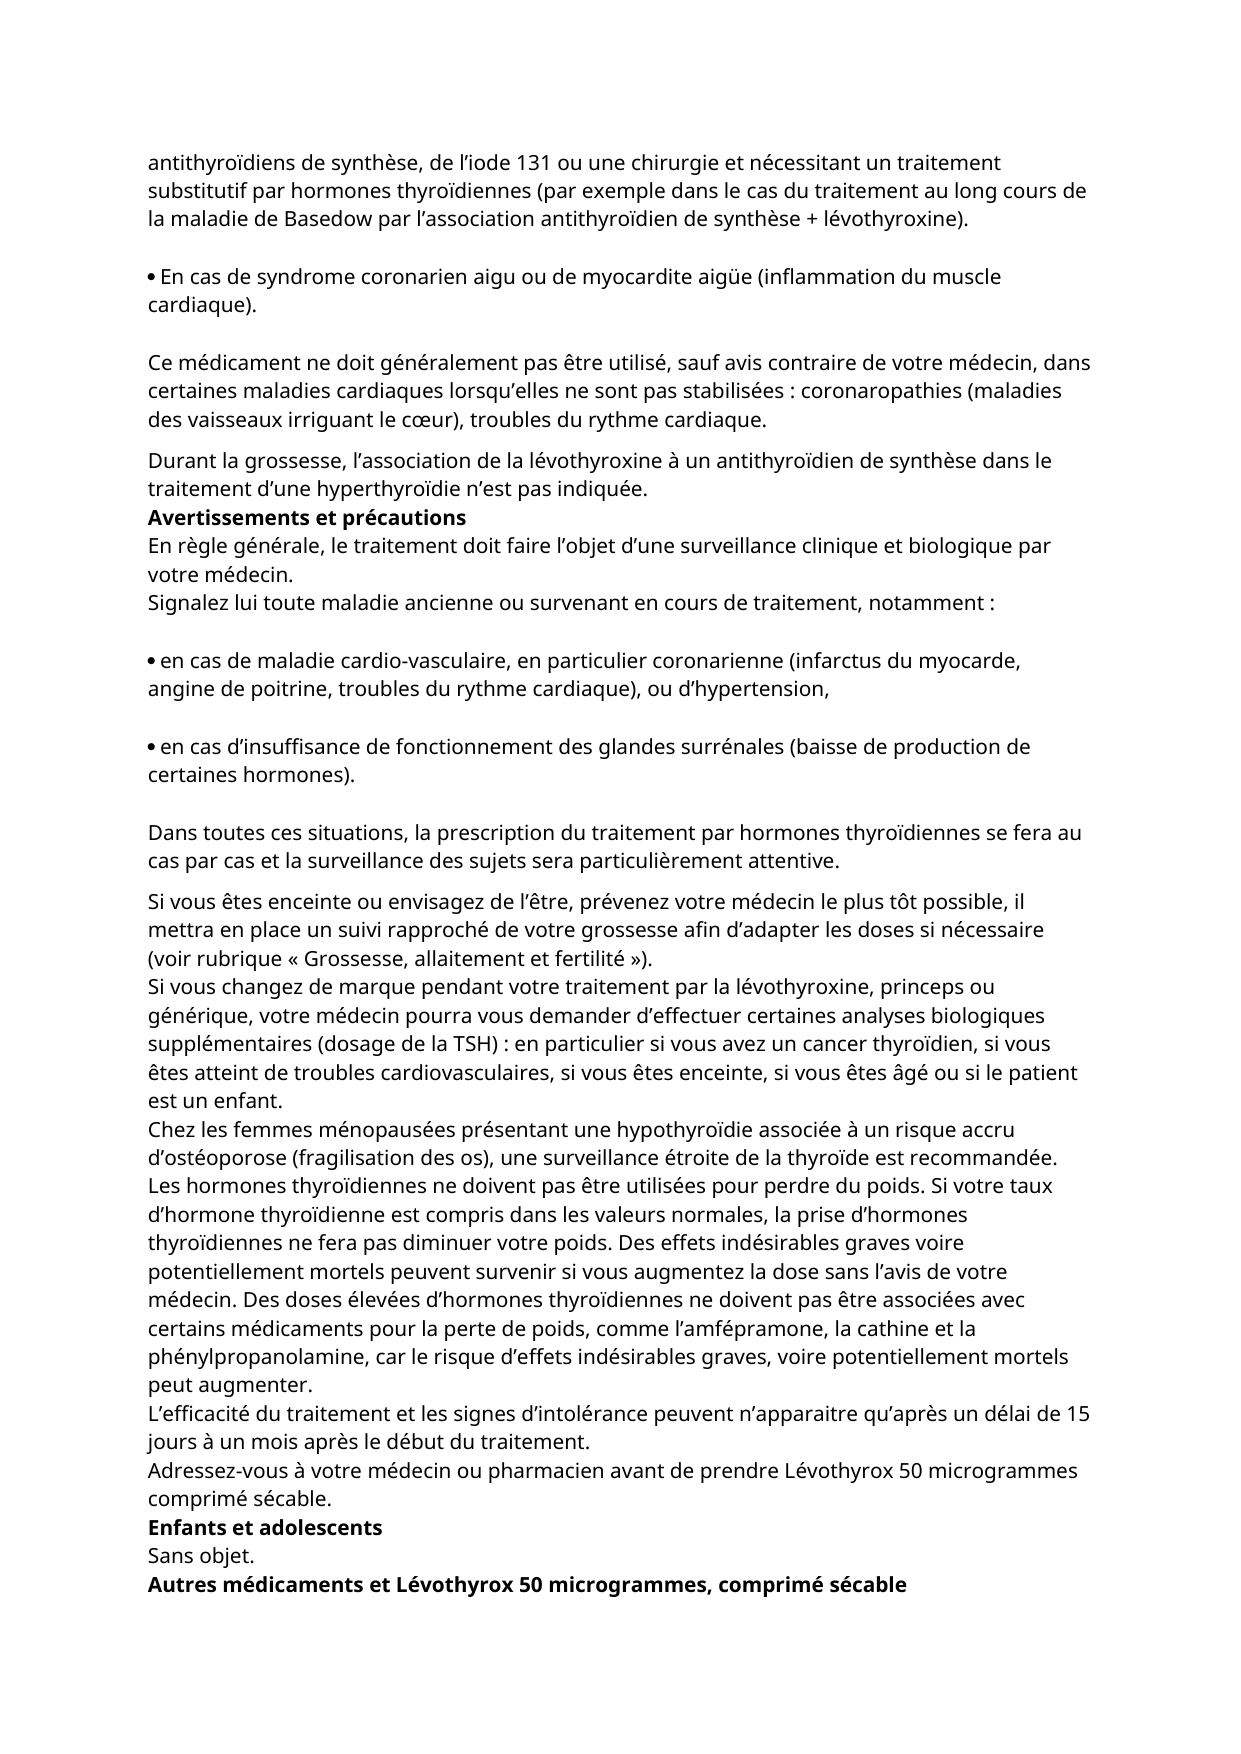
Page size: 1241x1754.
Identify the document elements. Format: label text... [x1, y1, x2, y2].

text Sans objet. [148, 1541, 1093, 1570]
text L’efficacité du traitement et les signes d’intolérance peuvent n’apparaitre qu’après un délai de 15 jours à un mois après le début du traitement. [148, 1399, 1093, 1456]
text Enfants et adolescents [148, 1513, 1093, 1541]
text Autres médicaments et Lévothyrox 50 microgrammes, comprimé sécable [148, 1570, 1093, 1598]
text Durant la grossesse, l’association de la lévothyroxine à un antithyroïdien de synthèse dans le traitement d’une hyperthyroïdie n’est pas indiquée. [148, 446, 1093, 503]
text  en cas de maladie cardio-vasculaire, en particulier coronarienne (infarctus du myocarde, angine de poitrine, troubles du rythme cardiaque), ou d’hypertension, [148, 646, 1093, 703]
text Si vous changez de marque pendant votre traitement par la lévothyroxine, princeps ou générique, votre médecin pourra vous demander d’effectuer certaines analyses biologiques supplémentaires (dosage de la TSH) : en particulier si vous avez un cancer thyroïdien, si vous êtes atteint de troubles cardiovasculaires, si vous êtes enceinte, si vous êtes âgé ou si le patient est un enfant. [148, 972, 1093, 1115]
text Si vous êtes enceinte ou envisagez de l’être, prévenez votre médecin le plus tôt possible, il mettra en place un suivi rapproché de votre grossesse afin d’adapter les doses si nécessaire (voir rubrique « Grossesse, allaitement et fertilité »). [148, 887, 1093, 972]
text Adressez-vous à votre médecin ou pharmacien avant de prendre Lévothyrox 50 microgrammes comprimé sécable. [148, 1456, 1093, 1513]
text Les hormones thyroïdiennes ne doivent pas être utilisées pour perdre du poids. Si votre taux d’hormone thyroïdienne est compris dans les valeurs normales, la prise d’hormones thyroïdiennes ne fera pas diminuer votre poids. Des effets indésirables graves voire potentiellement mortels peuvent survenir si vous augmentez la dose sans l’avis de votre médecin. Des doses élevées d’hormones thyroïdiennes ne doivent pas être associées avec certains médicaments pour la perte de poids, comme l’amfépramone, la cathine et la phénylpropanolamine, car le risque d’effets indésirables graves, voire potentiellement mortels peut augmenter. [148, 1172, 1093, 1399]
text Chez les femmes ménopausées présentant une hypothyroïdie associée à un risque accru d’ostéoporose (fragilisation des os), une surveillance étroite de la thyroïde est recommandée. [148, 1115, 1093, 1172]
text Ce médicament ne doit généralement pas être utilisé, sauf avis contraire de votre médecin, dans certaines maladies cardiaques lorsqu’elles ne sont pas stabilisées : coronaropathies (maladies des vaisseaux irriguant le cœur), troubles du rythme cardiaque. [148, 348, 1093, 433]
text  en cas d’insuffisance de fonctionnement des glandes surrénales (baisse de production de certaines hormones). [148, 732, 1093, 789]
text Dans toutes ces situations, la prescription du traitement par hormones thyroïdiennes se fera au cas par cas et la surveillance des sujets sera particulièrement attentive. [148, 818, 1093, 875]
text En règle générale, le traitement doit faire l’objet d’une surveillance clinique et biologique par votre médecin. [148, 531, 1093, 588]
text  En cas de syndrome coronarien aigu ou de myocardite aigüe (inflammation du muscle cardiaque). [148, 262, 1093, 319]
text Signalez lui toute maladie ancienne ou survenant en cours de traitement, notamment : [148, 588, 1093, 617]
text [148, 148, 1093, 233]
text Avertissements et précautions [148, 503, 1093, 531]
